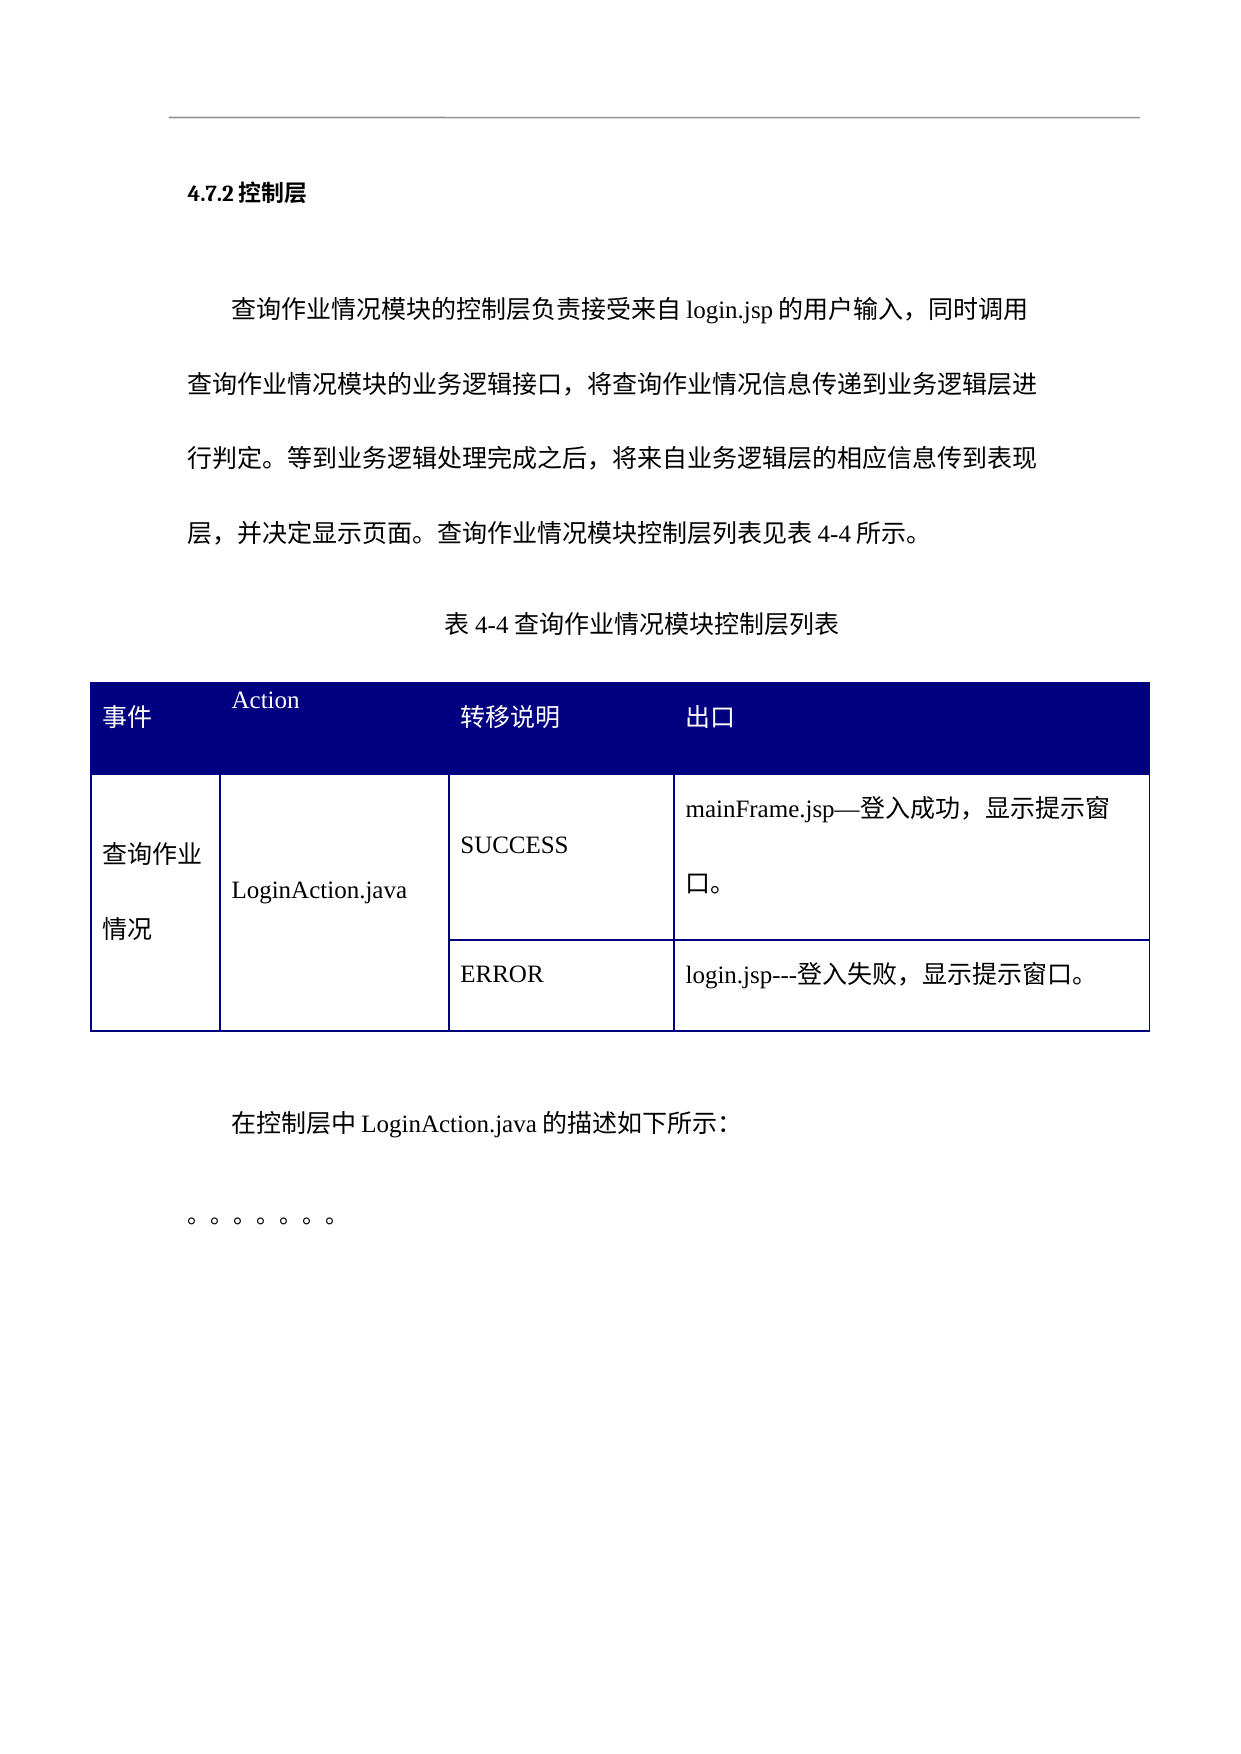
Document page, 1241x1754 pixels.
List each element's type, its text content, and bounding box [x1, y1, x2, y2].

table_header 事件 [92, 683, 219, 773]
text 。。。。。。。 [187, 1181, 1053, 1246]
text 在控制层中LoginAction.java的描述如下所示： [187, 1089, 1053, 1154]
table_cell LoginAction.java [221, 775, 448, 1030]
table_cell 查询作业情况 [92, 775, 219, 1030]
table_cell mainFrame.jsp—登入成功，显示提示窗口。 [675, 775, 1149, 939]
table_cell SUCCESS [450, 775, 673, 939]
table_cell ERROR [450, 941, 673, 1030]
subtitle 4.7.2 控制层 [187, 159, 1053, 224]
table_header 出口 [675, 683, 1149, 773]
text 表 4-4 查询作业情况模块控制层列表 [187, 591, 1053, 656]
table_cell login.jsp---登入失败，显示提示窗口。 [675, 941, 1149, 1030]
table_header Action [221, 683, 448, 773]
text 查询作业情况模块的控制层负责接受来自login.jsp的用户输入，同时调用查询作业情况模块的业务逻辑接口，将查询作业情况信息传递到业务逻辑层进行判定。等到业务逻辑处理完成之后，将来自业务逻辑层的相应信息传到表现层，并决定显示页面。查询作业情况模块控制层列表见表4-4所示。 [187, 275, 1053, 564]
table_header 转移说明 [450, 683, 673, 773]
